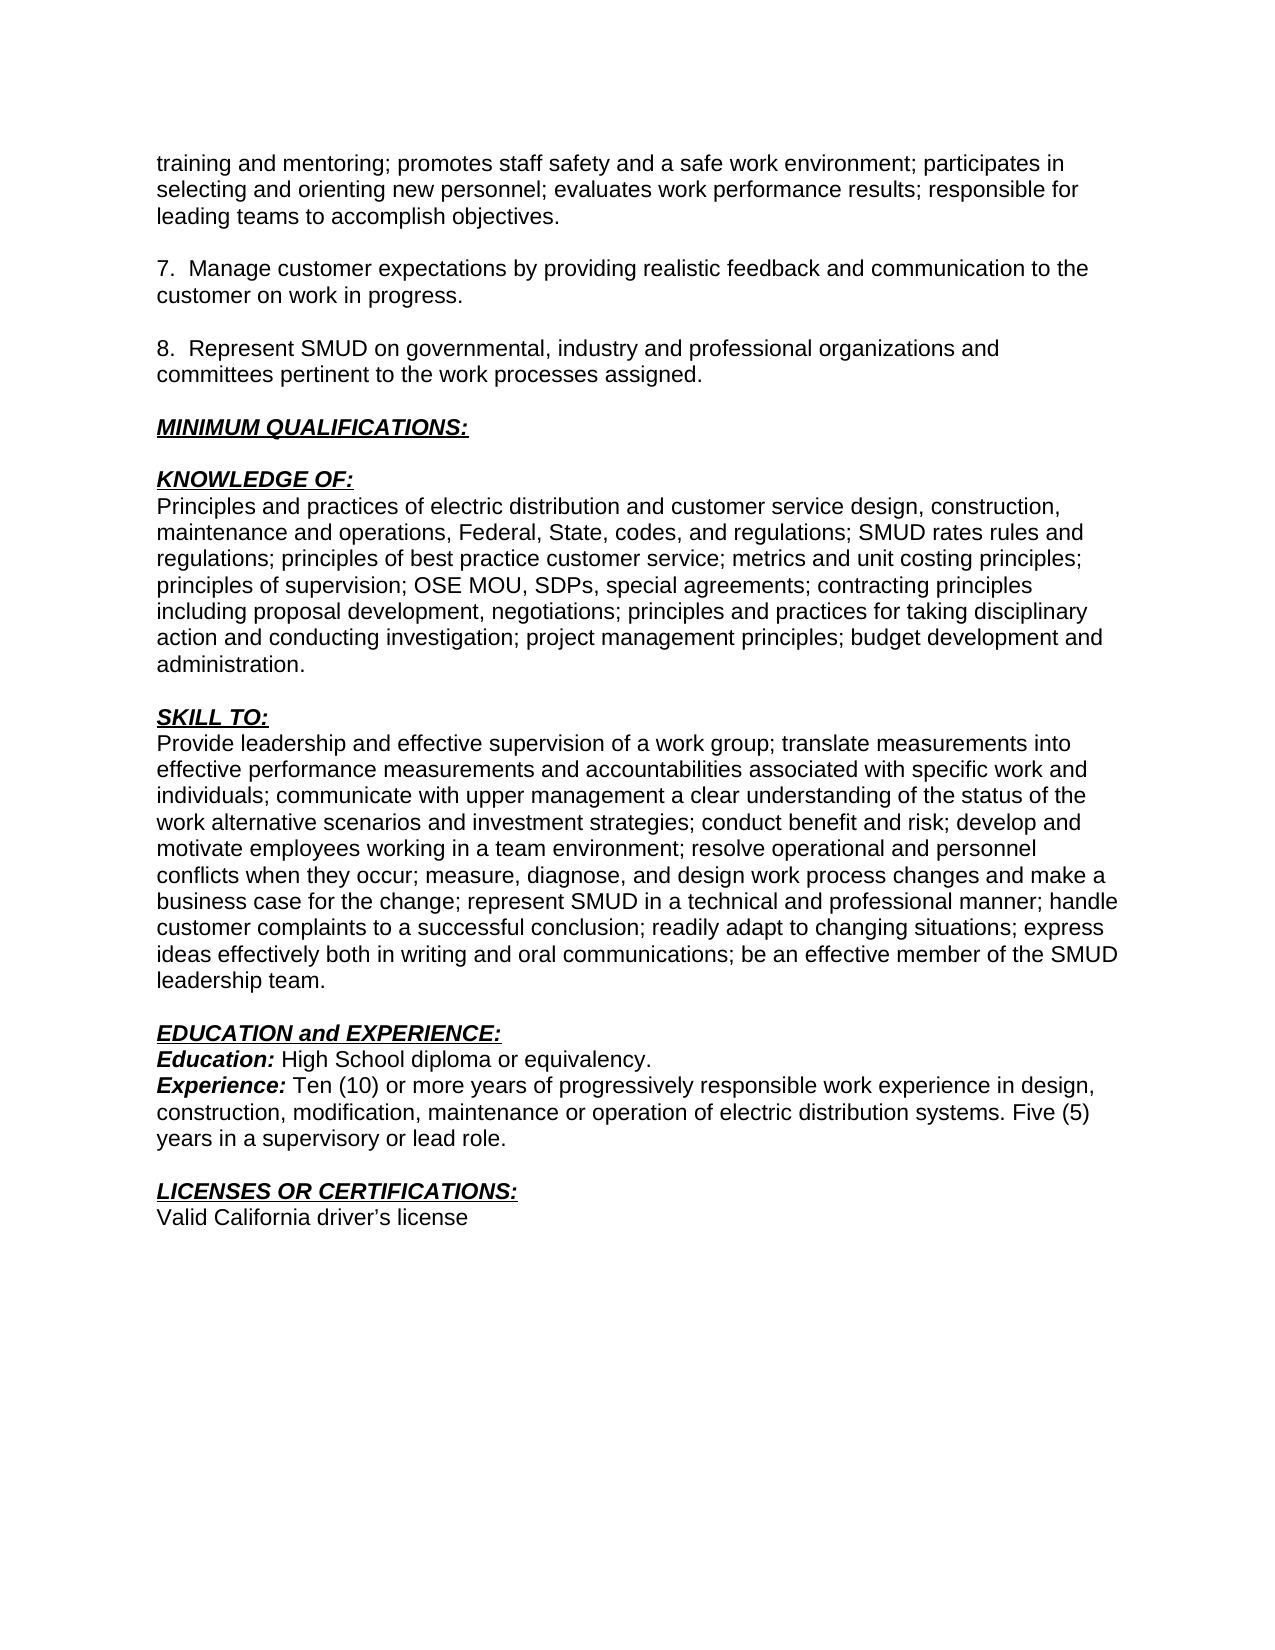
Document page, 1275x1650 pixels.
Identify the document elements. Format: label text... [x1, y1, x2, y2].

text Principles and practices of electric distribution and customer service design, construction, maintenance and operations, Federal, State, codes, and regulations; SMUD rates rules and regulations; principles of best practice customer service; metrics and unit costing principles; principles of supervision; OSE MOU, SDPs, special agreements; contracting principles including proposal development, negotiations; principles and practices for taking disciplinary action and conducting investigation; project management principles; budget development and administration. [156, 493, 1118, 677]
text KNOWLEDGE OF: [156, 466, 1118, 493]
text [156, 150, 1118, 387]
text Provide leadership and effective supervision of a work group; translate measurements into effective performance measurements and accountabilities associated with specific work and individuals; communicate with upper management a clear understanding of the status of the work alternative scenarios and investment strategies; conduct benefit and risk; develop and motivate employees working in a team environment; resolve operational and personnel conflicts when they occur; measure, diagnose, and design work process changes and make a business case for the change; represent SMUD in a technical and professional manner; handle customer complaints to a successful conclusion; readily adapt to changing situations; express ideas effectively both in writing and oral communications; be an effective member of the SMUD leadership team. [156, 730, 1118, 993]
text LICENSES OR CERTIFICATIONS: [156, 1178, 1118, 1204]
text Experience: Ten (10) or more years of progressively responsible work experience in design, construction, modification, maintenance or operation of electric distribution systems. Five (5) years in a supervisory or lead role. [156, 1072, 1118, 1151]
text EDUCATION and EXPERIENCE: [156, 1020, 1118, 1046]
text Valid California driver’s license [156, 1204, 1118, 1231]
text SKILL TO: [156, 703, 1118, 730]
text Education: High School diploma or equivalency. [156, 1046, 1118, 1072]
text MINIMUM QUALIFICATIONS: [156, 413, 1118, 440]
